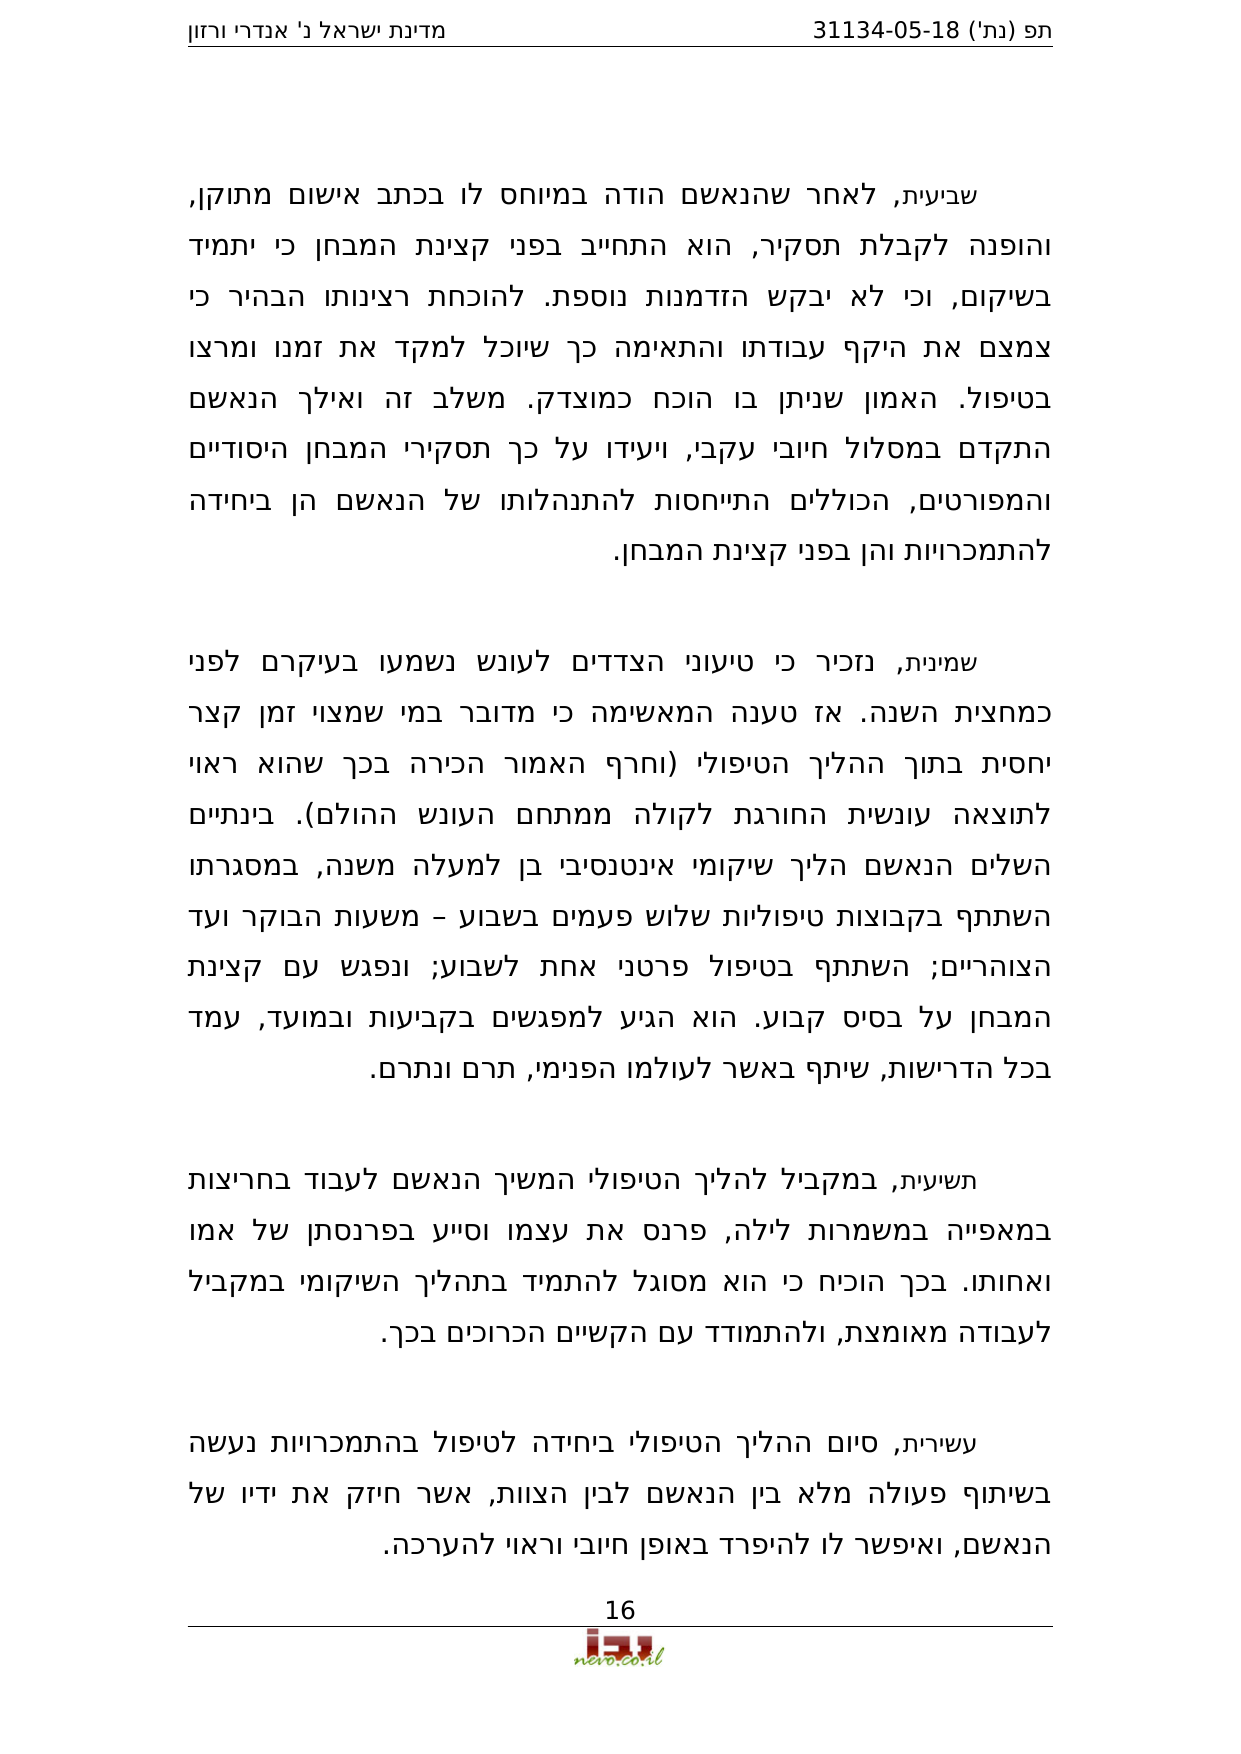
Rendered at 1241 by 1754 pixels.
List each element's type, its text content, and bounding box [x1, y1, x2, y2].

text תשיעית, במקביל להליך הטיפולי המשיך הנאשם לעבוד בחריצות במאפייה במשמרות לילה, פרנס את עצמו וסייע בפרנסתן של אמו ואחותו. בכך הוכיח כי הוא מסוגל להתמיד בתהליך השיקומי במקביל לעבודה מאומצת, ולהתמודד עם הקשיים הכרוכים בכך. [187, 1162, 1053, 1349]
picture [574, 1628, 666, 1667]
text שמינית, נזכיר כי טיעוני הצדדים לעונש נשמעו בעיקרם לפני כמחצית השנה. אז טענה המאשימה כי מדובר במי שמצוי זמן קצר יחסית בתוך ההליך הטיפולי (וחרף האמור הכירה בכך שהוא ראוי לתוצאה עונשית החורגת לקולה ממתחם העונש ההולם). בינתיים השלים הנאשם הליך שיקומי אינטנסיבי בן למעלה משנה, במסגרתו השתתף בקבוצות טיפוליות שלוש פעמים בשבוע – משעות הבוקר ועד הצוהריים; השתתף בטיפול פרטני אחת לשבוע; ונפגש עם קצינת המבחן על בסיס קבוע. הוא הגיע למפגשים בקביעות ובמועד, עמד בכל הדרישות, שיתף באשר לעולמו הפנימי, תרם ונתרם. [187, 644, 1053, 1086]
text עשירית, סיום ההליך הטיפולי ביחידה לטיפול בהתמכרויות נעשה בשיתוף פעולה מלא בין הנאשם לבין הצוות, אשר חיזק את ידיו של הנאשם, ואיפשר לו להיפרד באופן חיובי וראוי להערכה. [187, 1425, 1053, 1561]
text שביעית, לאחר שהנאשם הודה במיוחס לו בכתב אישום מתוקן, והופנה לקבלת תסקיר, הוא התחייב בפני קצינת המבחן כי יתמיד בשיקום, וכי לא יבקש הזדמנות נוספת. להוכחת רצינותו הבהיר כי צמצם את היקף עבודתו והתאימה כך שיוכל למקד את זמנו ומרצו בטיפול. האמון שניתן בו הוכח כמוצדק. משלב זה ואילך הנאשם התקדם במסלול חיובי עקבי, ויעידו על כך תסקירי המבחן היסודיים והמפורטים, הכוללים התייחסות להתנהלותו של הנאשם הן ביחידה להתמכרויות והן בפני קצינת המבחן. [187, 177, 1053, 568]
